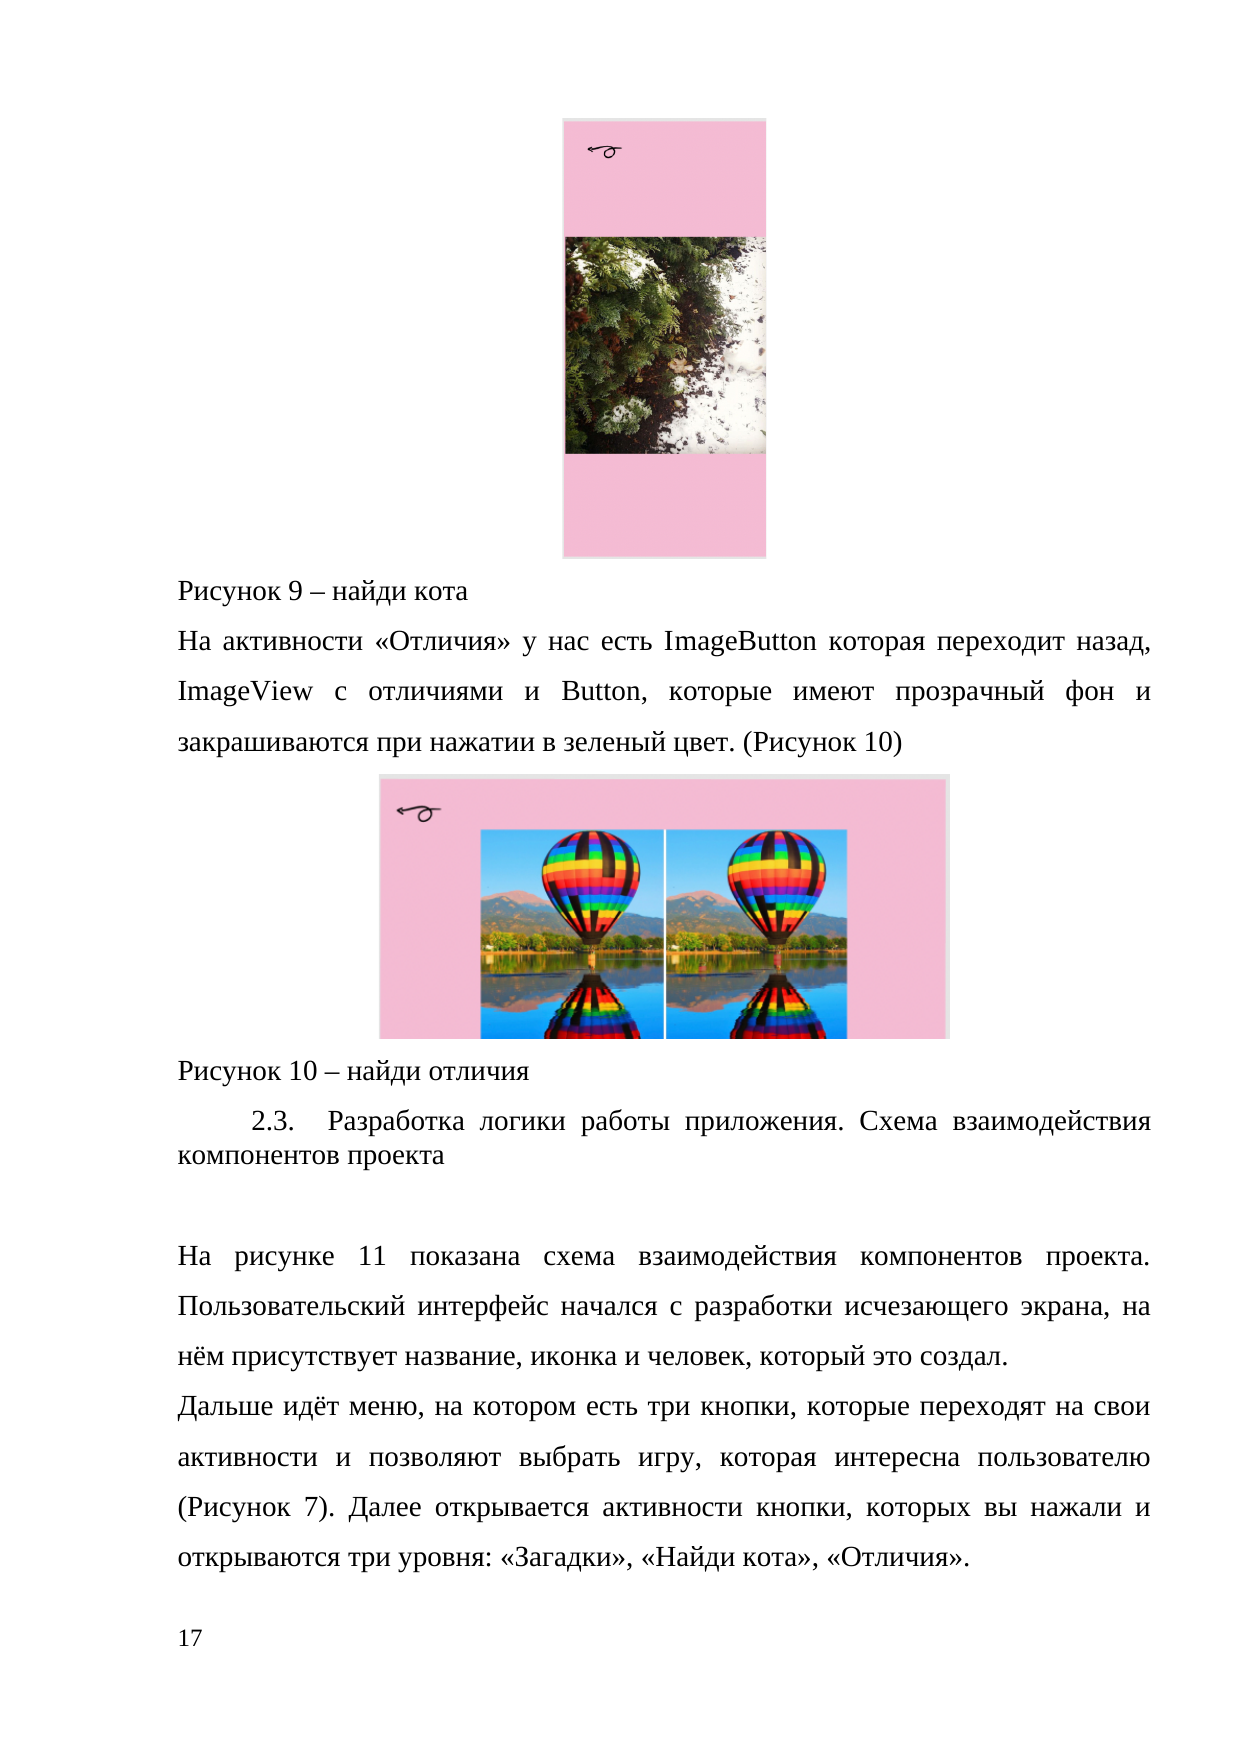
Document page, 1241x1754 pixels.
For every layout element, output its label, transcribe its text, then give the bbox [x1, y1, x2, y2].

text Дальше идёт меню, на котором есть три кнопки, которые переходят на свои активности и позволяют выбрать игру, которая интересна пользователю (Рисунок 7). Далее открывается активности кнопки, которых вы нажали и открываются три уровня: «Загадки», «Найди кота», «Отличия». [177, 1388, 1152, 1573]
text Рисунок 10 – найди отличия [177, 1053, 1152, 1087]
text Рисунок 9 – найди кота [177, 573, 1152, 606]
picture [378, 774, 950, 1039]
text На активности «Отличия» у нас есть ImageButton которая переходит назад, ImageView с отличиями и Button, которые имеют прозрачный фон и закрашиваются при нажатии в зеленый цвет. (Рисунок 10) [177, 623, 1152, 757]
picture [562, 118, 767, 559]
list Разработка логики работы приложения. Схема взаимодействия компонентов проекта [177, 1103, 1152, 1171]
text На рисунке 11 показана схема взаимодействия компонентов проекта. Пользовательский интерфейс начался с разработки исчезающего экрана, на нём присутствует название, иконка и человек, который это создал. [177, 1238, 1152, 1372]
